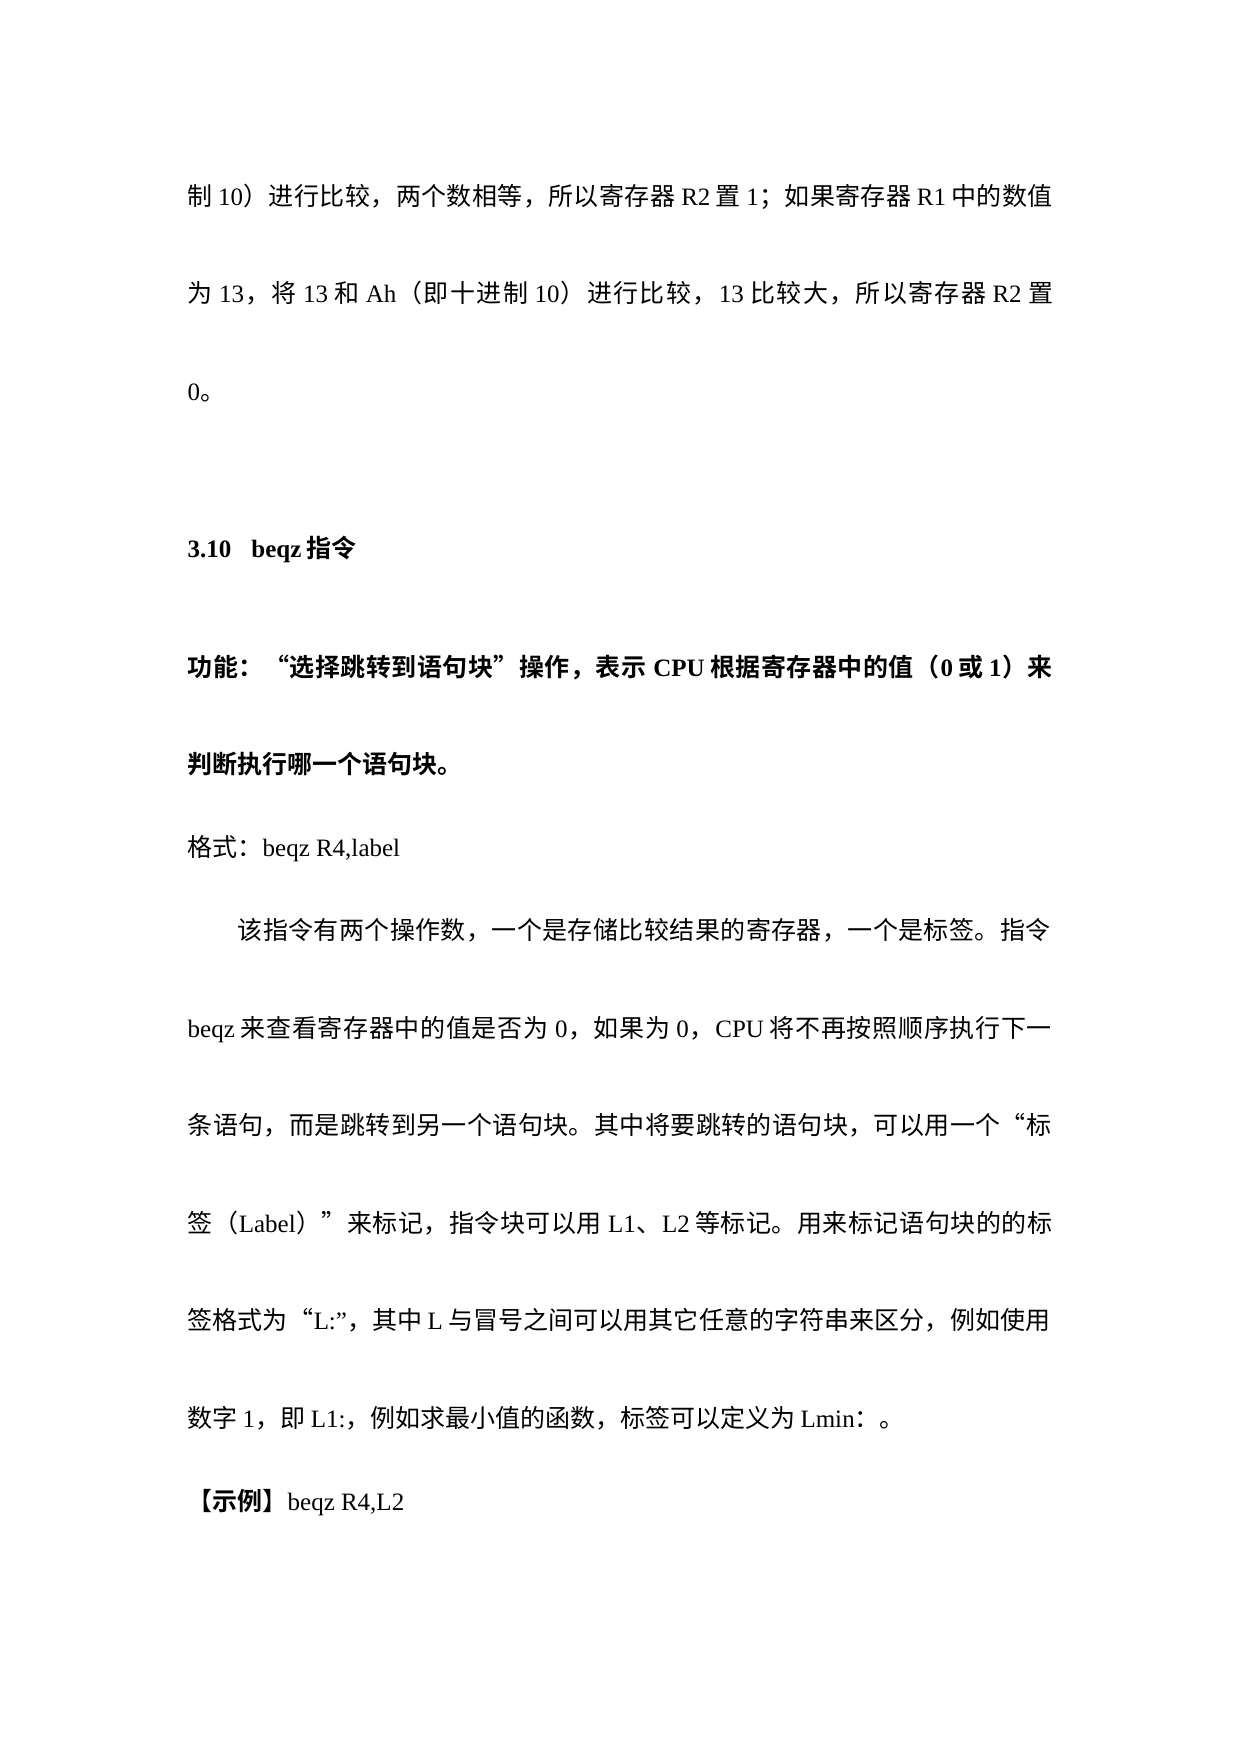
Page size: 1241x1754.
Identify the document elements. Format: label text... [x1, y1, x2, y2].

text 功能：“选择跳转到语句块”操作，表示CPU根据寄存器中的值（0或1）来判断执行哪一个语句块。 [187, 633, 1053, 795]
subtitle beqz指令 [187, 514, 1053, 579]
text 该指令有两个操作数，一个是存储比较结果的寄存器，一个是标签。指令beqz来查看寄存器中的值是否为0，如果为0，CPU将不再按照顺序执行下一条语句，而是跳转到另一个语句块。其中将要跳转的语句块，可以用一个“标签（Label）”来标记，指令块可以用L1、L2等标记。用来标记语句块的的标签格式为“L:”，其中L与冒号之间可以用其它任意的字符串来区分，例如使用数字1，即 L1:，例如求最小值的函数，标签可以定义为Lmin：。 [187, 896, 1053, 1449]
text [187, 162, 1053, 422]
text 格式：beqz R4,label [187, 813, 1053, 878]
text 【示例】beqz R4,L2 [187, 1467, 1053, 1532]
